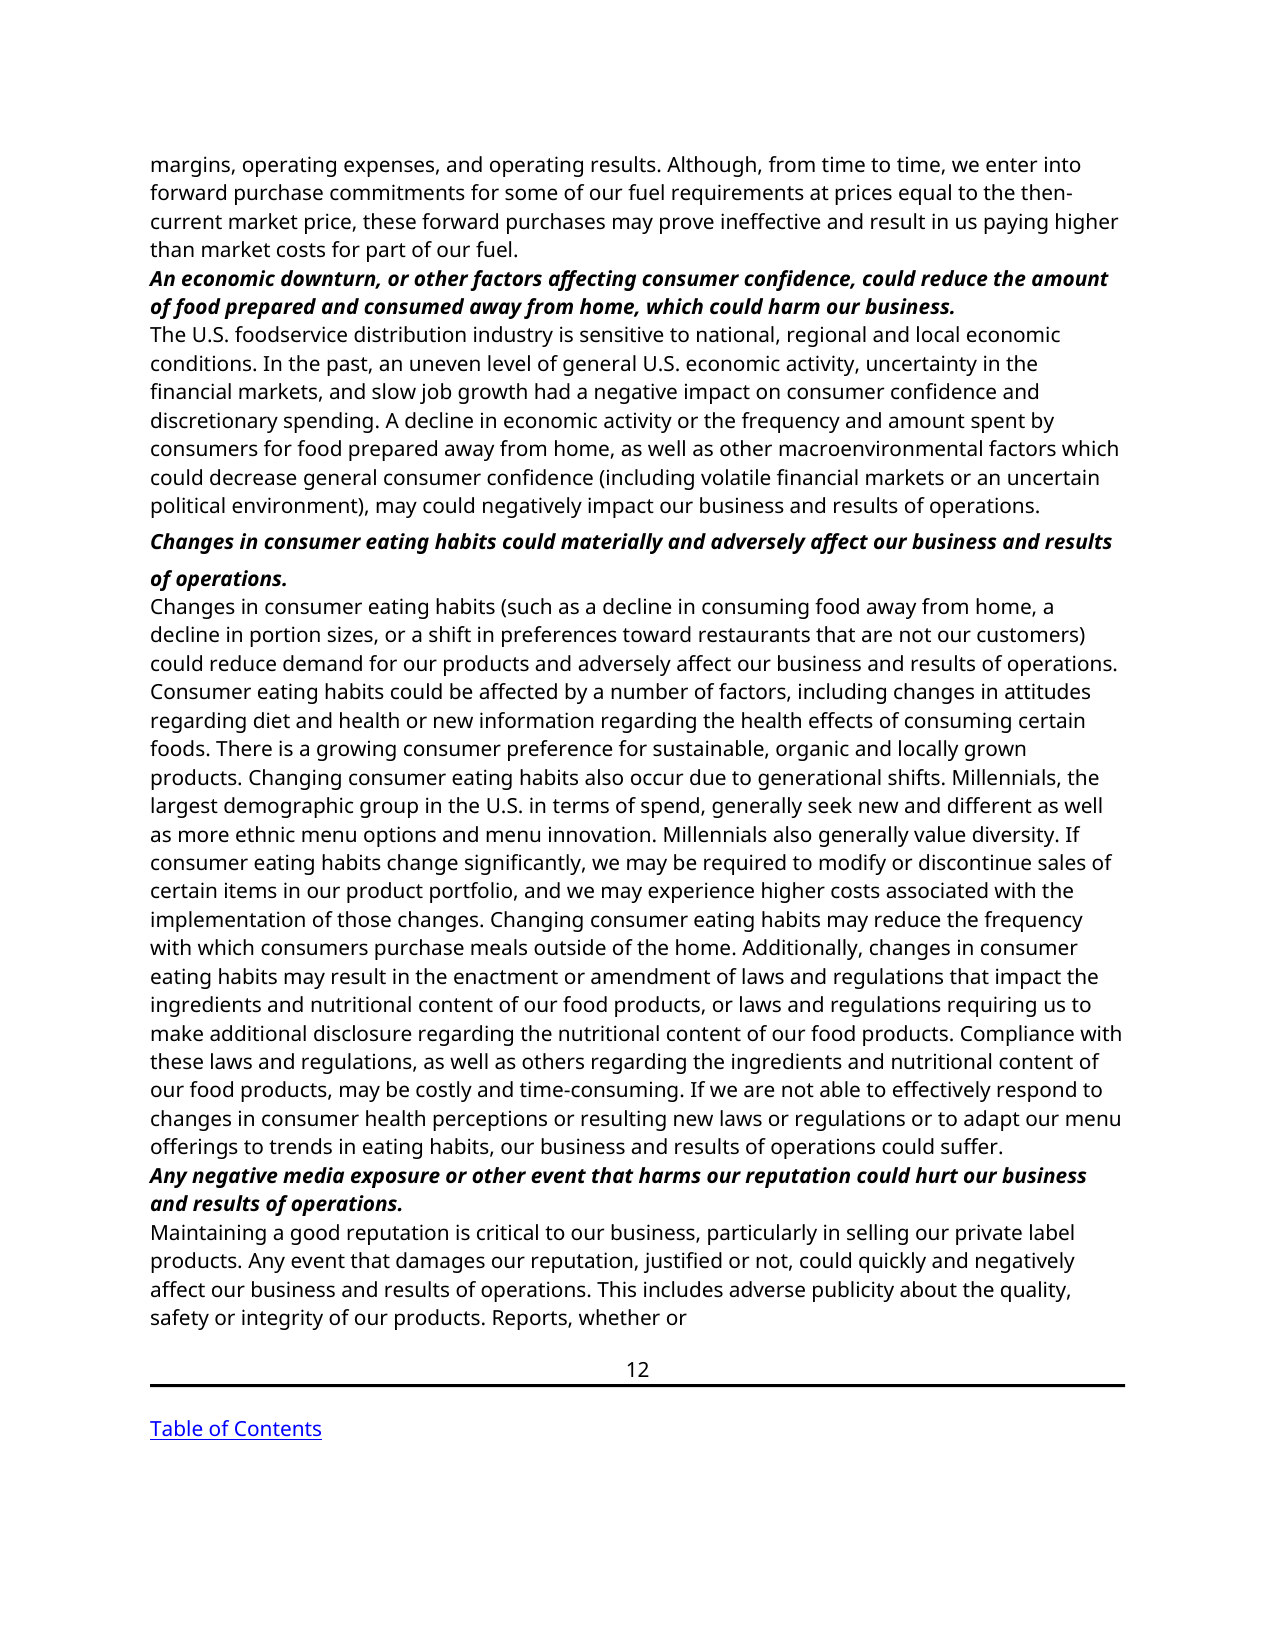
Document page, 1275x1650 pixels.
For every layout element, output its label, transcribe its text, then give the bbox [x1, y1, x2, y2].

text Changes in consumer eating habits could materially and adversely affect our business and results of operations. [150, 520, 1125, 592]
text An economic downturn, or other factors affecting consumer confidence, could reduce the amount of food prepared and consumed away from home, which could harm our business. [150, 264, 1125, 321]
text Any negative media exposure or other event that harms our reputation could hurt our business and results of operations. [150, 1161, 1125, 1218]
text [150, 150, 1125, 264]
text The U.S. foodservice distribution industry is sensitive to national, regional and local economic conditions. In the past, an uneven level of general U.S. economic activity, uncertainty in the financial markets, and slow job growth had a negative impact on consumer confidence and discretionary spending. A decline in economic activity or the frequency and amount spent by consumers for food prepared away from home, as well as other macroenvironmental factors which could decrease general consumer confidence (including volatile financial markets or an uncertain political environment), may could negatively impact our business and results of operations. [150, 321, 1125, 520]
text 12 [150, 1356, 1125, 1384]
text Table of Contents [150, 1414, 1125, 1443]
text Changes in consumer eating habits (such as a decline in consuming food away from home, a decline in portion sizes, or a shift in preferences toward restaurants that are not our customers) could reduce demand for our products and adversely affect our business and results of operations. Consumer eating habits could be affected by a number of factors, including changes in attitudes regarding diet and health or new information regarding the health effects of consuming certain foods. There is a growing consumer preference for sustainable, organic and locally grown products. Changing consumer eating habits also occur due to generational shifts. Millennials, the largest demographic group in the U.S. in terms of spend, generally seek new and different as well as more ethnic menu options and menu innovation. Millennials also generally value diversity. If consumer eating habits change significantly, we may be required to modify or discontinue sales of certain items in our product portfolio, and we may experience higher costs associated with the implementation of those changes. Changing consumer eating habits may reduce the frequency with which consumers purchase meals outside of the home. Additionally, changes in consumer eating habits may result in the enactment or amendment of laws and regulations that impact the ingredients and nutritional content of our food products, or laws and regulations requiring us to make additional disclosure regarding the nutritional content of our food products. Compliance with these laws and regulations, as well as others regarding the ingredients and nutritional content of our food products, may be costly and time-consuming. If we are not able to effectively respond to changes in consumer health perceptions or resulting new laws or regulations or to adapt our menu offerings to trends in eating habits, our business and results of operations could suffer. [150, 592, 1125, 1161]
text Maintaining a good reputation is critical to our business, particularly in selling our private label products. Any event that damages our reputation, justified or not, could quickly and negatively affect our business and results of operations. This includes adverse publicity about the quality, safety or integrity of our products. Reports, whether or [150, 1218, 1125, 1332]
